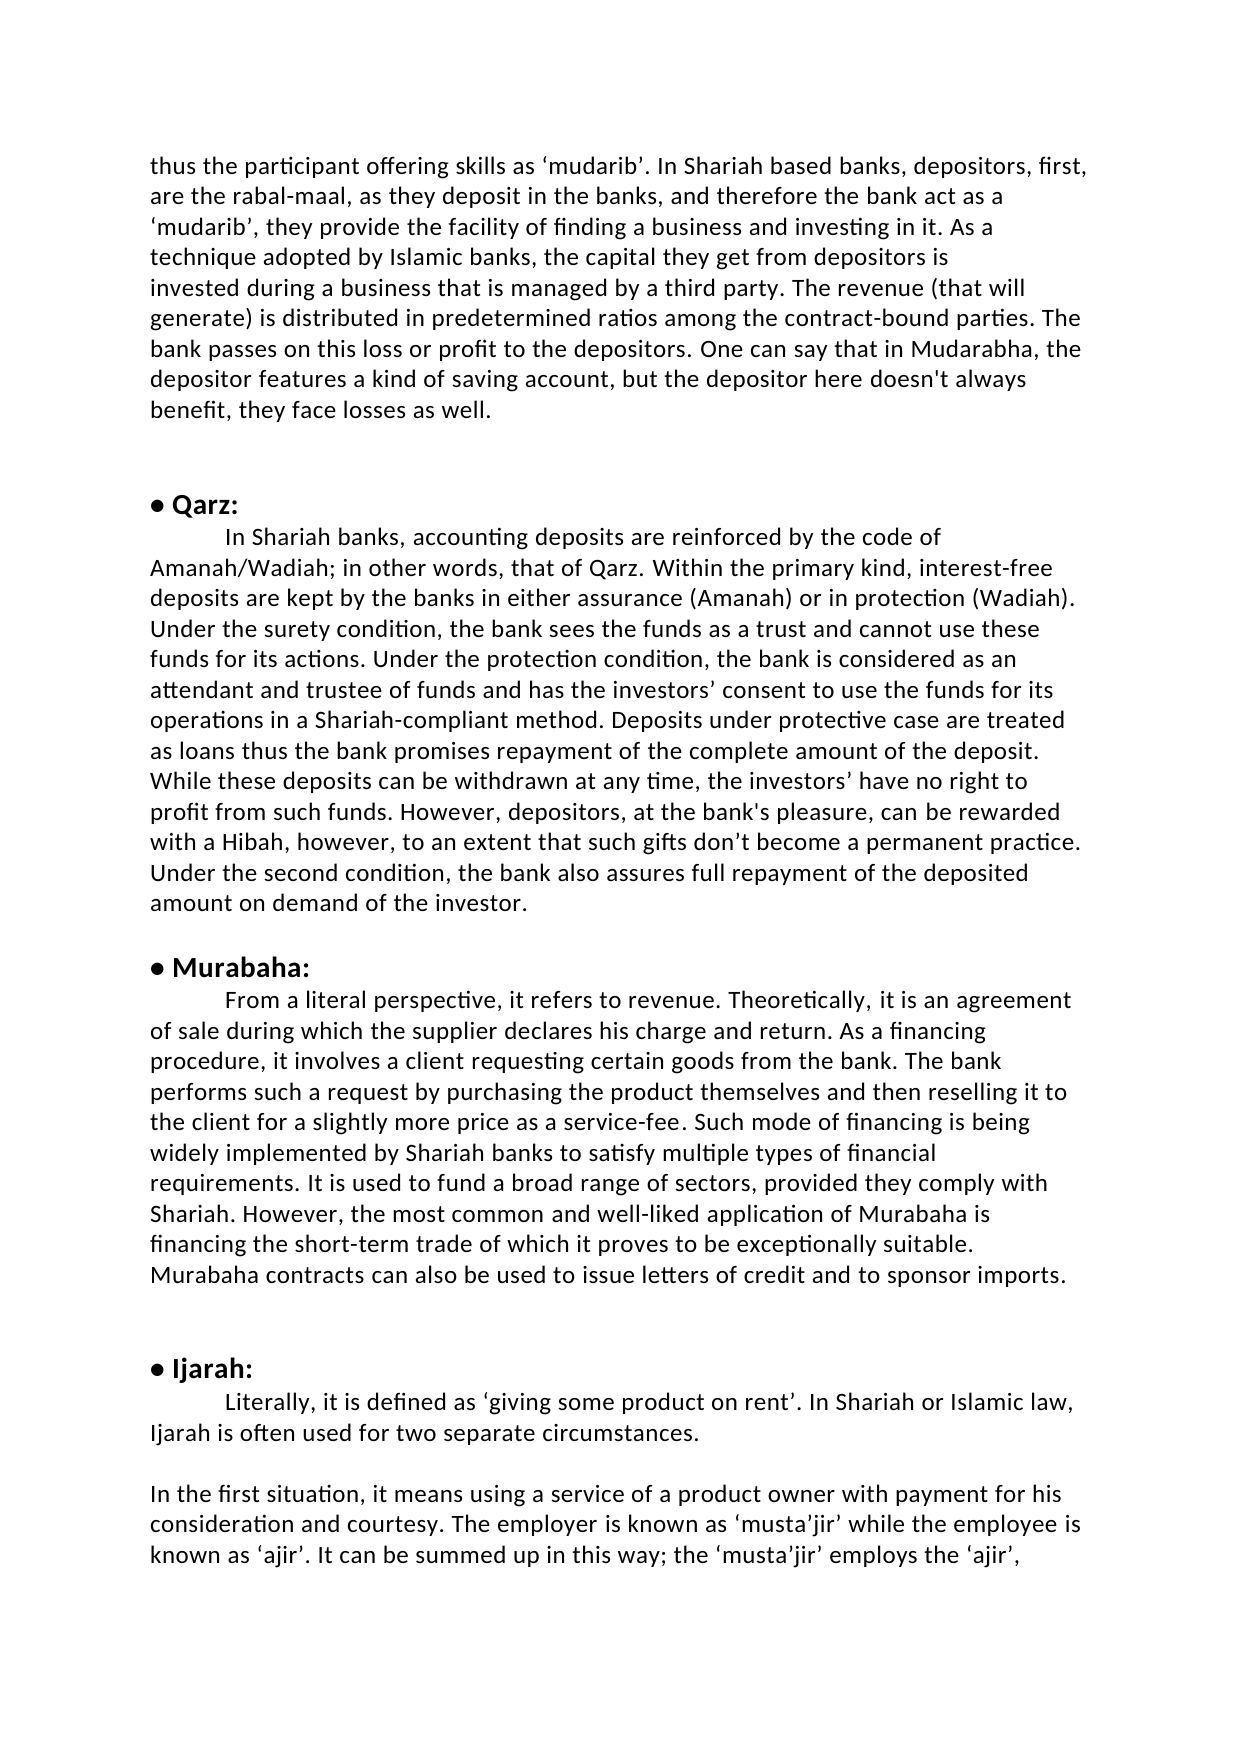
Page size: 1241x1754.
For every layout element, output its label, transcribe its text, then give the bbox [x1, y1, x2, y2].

text • Murabaha: From a literal perspective, it refers to revenue. Theoretically, it is an agreement of sale during which the supplier declares his charge and return. As a financing procedure, it involves a client requesting certain goods from the bank. The bank performs such a request by purchasing the product themselves and then reselling it to the client for a slightly more price as a service-fee. Such mode of financing is being widely implemented by Shariah banks to satisfy multiple types of financial requirements. It is used to fund a broad range of sectors, provided they comply with Shariah. However, the most common and well-liked application of Murabaha is financing the short-term trade of which it proves to be exceptionally suitable. Murabaha contracts can also be used to issue letters of credit and to sponsor imports. [150, 918, 1090, 1289]
text • Ijarah: Literally, it is defined as ‘giving some product on rent’. In Shariah or Islamic law, Ijarah is often used for two separate circumstances. [150, 1320, 1090, 1447]
text • Qarz: In Shariah banks, accounting deposits are reinforced by the code of Amanah/Wadiah; in other words, that of Qarz. Within the primary kind, interest-free deposits are kept by the banks in either assurance (Amanah) or in protection (Wadiah). Under the surety condition, the bank sees the funds as a trust and cannot use these funds for its actions. Under the protection condition, the bank is considered as an attendant and trustee of funds and has the investors’ consent to use the funds for its operations in a Shariah-compliant method. Deposits under protective case are treated as loans thus the bank promises repayment of the complete amount of the deposit. While these deposits can be withdrawn at any time, the investors’ have no right to profit from such funds. However, depositors, at the bank's pleasure, can be rewarded with a Hibah, however, to an extent that such gifts don’t become a permanent practice. Under the second condition, the bank also assures full repayment of the deposited amount on demand of the investor. [150, 455, 1090, 918]
